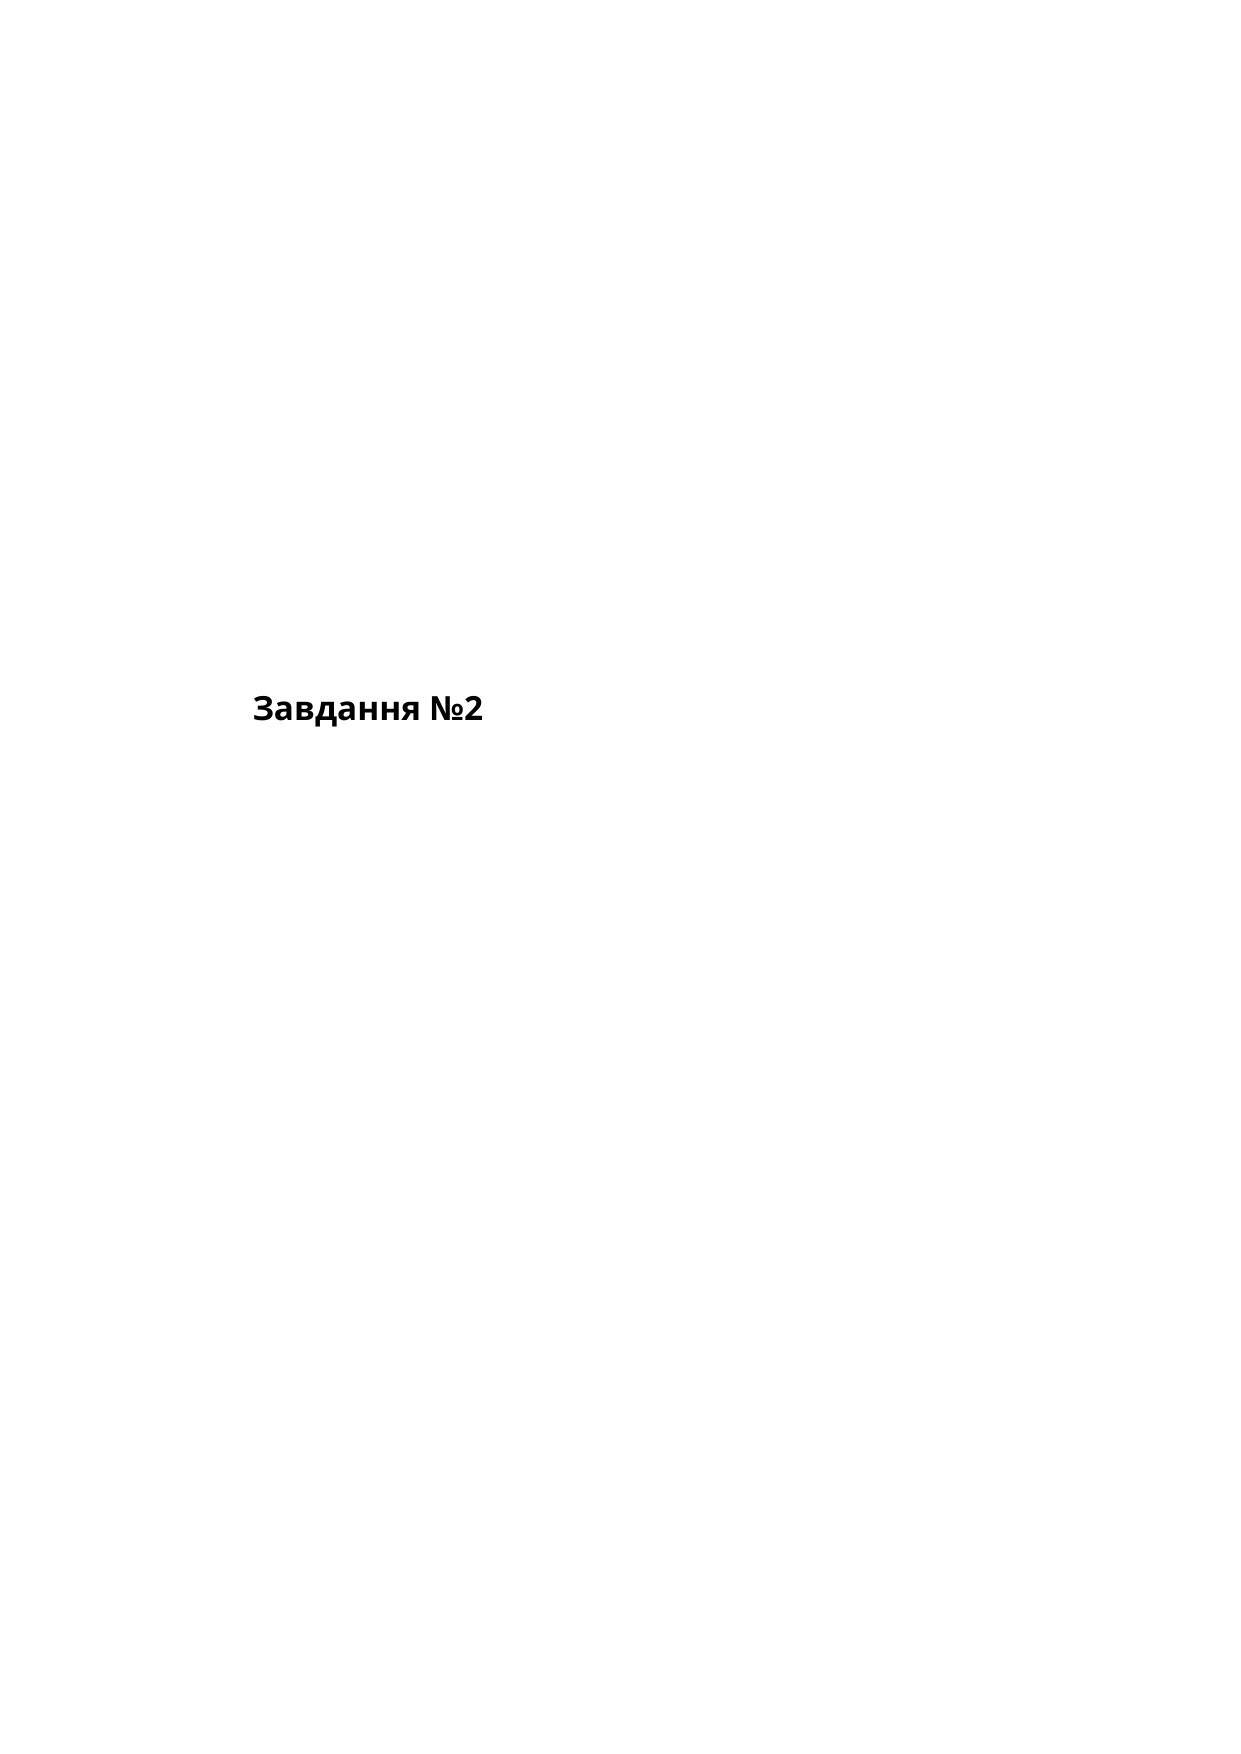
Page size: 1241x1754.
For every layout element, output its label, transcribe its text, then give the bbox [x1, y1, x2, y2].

list Завдання №2 [252, 684, 1152, 730]
